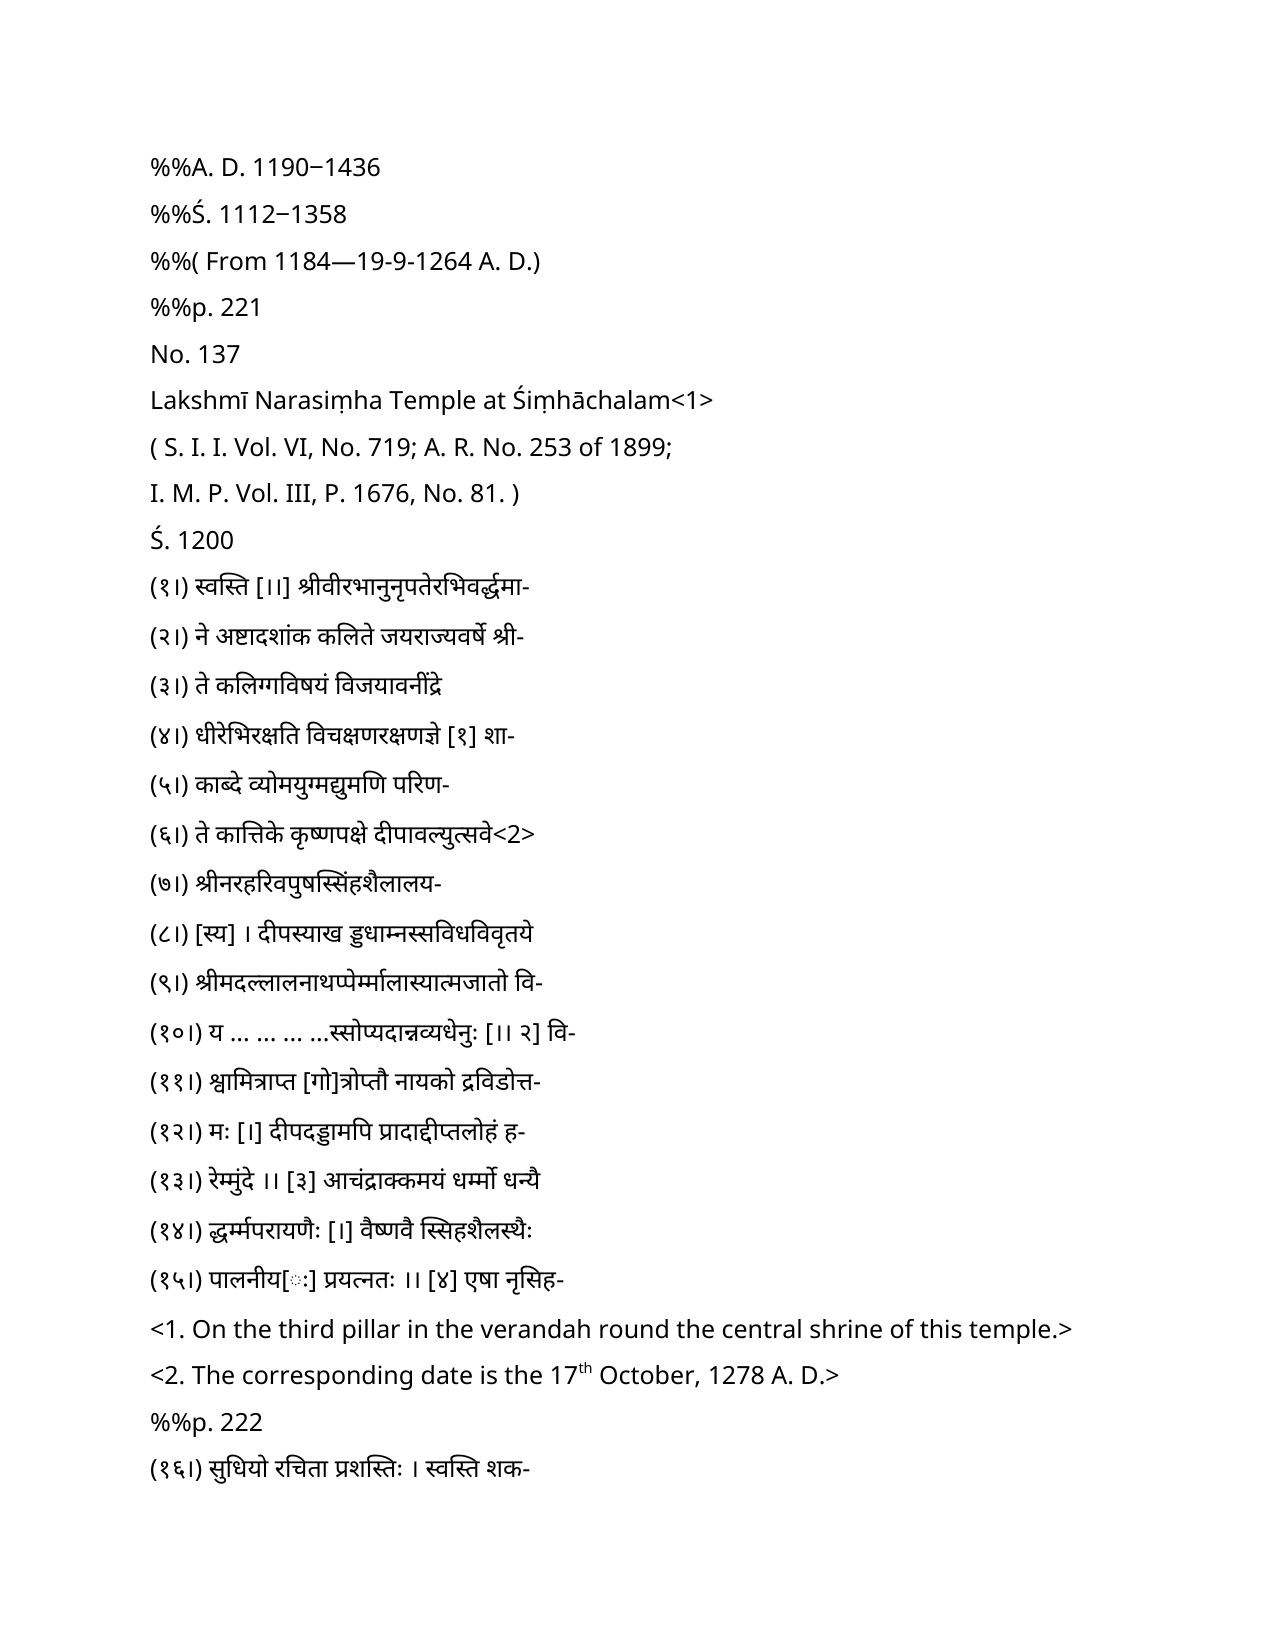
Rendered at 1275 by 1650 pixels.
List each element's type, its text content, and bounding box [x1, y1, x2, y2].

text %%A. D. 1190‒1436 [150, 150, 1125, 184]
text (१३।) रेम्मुंदे ।। [३] आचंद्राक्कमयं धर्म्मो धन्यै [150, 1163, 1125, 1200]
text %%p. 221 [150, 290, 1125, 324]
text I. M. P. Vol. III, P. 1676, No. 81. ) [150, 476, 1125, 510]
text (२।) ने अष्टादशांक कलिते जयराज्यवर्षे श्री- [150, 618, 1125, 656]
text (४।) धीरेभिरक्षति विचक्षणरक्षणज्ञे [१] शा- [150, 717, 1125, 754]
text (१४।) द्धर्म्मपरायणैः [।] वैष्णवै स्सिहशैलस्थैः [150, 1212, 1125, 1249]
text Lakshmī Narasiṃha Temple at Śiṃhāchalam<1> [150, 383, 1125, 417]
text (१०।) य ... ... ... ...स्सोप्यदान्नव्यधेनुः [।। २] वि- [150, 1014, 1125, 1051]
text No. 137 [150, 336, 1125, 370]
text (३।) ते कलिग्गविषयं विजयावनींद्रे [150, 668, 1125, 705]
text (१५।) पालनीय[ः] प्रयत्नतः ।। [४] एषा नृसिह- [150, 1262, 1125, 1299]
text %%p. 222 [150, 1404, 1125, 1438]
text (८।) [स्य] । दीपस्याख ड्डधाम्नस्सविधविवृतये [150, 915, 1125, 952]
text (१२।) मः [।] दीपदड्डामपि प्रादाद्दीप्तलोहं ह- [150, 1113, 1125, 1150]
text (९।) श्रीमदल्लालनाथप्पेर्म्मालास्यात्मजातो वि- [150, 965, 1125, 1002]
text %%( From 1184—19-9-1264 A. D.) [150, 243, 1125, 277]
text <2. The corresponding date is the 17th October, 1278 A. D.> [150, 1358, 1125, 1392]
text (५।) काब्दे व्योमयुग्मद्युमणि परिण- [150, 767, 1125, 804]
text (७।) श्रीनरहरिवपुषस्सिंहशैलालय- [150, 866, 1125, 903]
text (६।) ते कात्तिके कृष्णपक्षे दीपावल्युत्सवे<2> [150, 816, 1125, 853]
text (१६।) सुधियो रचिता प्रशस्तिः । स्वस्ति शक- [150, 1451, 1125, 1488]
text (१।) स्वस्ति [।।] श्रीवीरभानुनृपतेरभिवर्द्धमा- [150, 569, 1125, 606]
text %%Ś. 1112‒1358 [150, 197, 1125, 231]
text <1. On the third pillar in the verandah round the central shrine of this temple.> [150, 1311, 1125, 1345]
text (११।) श्वामित्राप्त [गो]त्रोप्तौ नायको द्रविडोत्त- [150, 1064, 1125, 1101]
text Ś. 1200 [150, 522, 1125, 557]
text ( S. I. I. Vol. VI, No. 719; A. R. No. 253 of 1899; [150, 429, 1125, 463]
